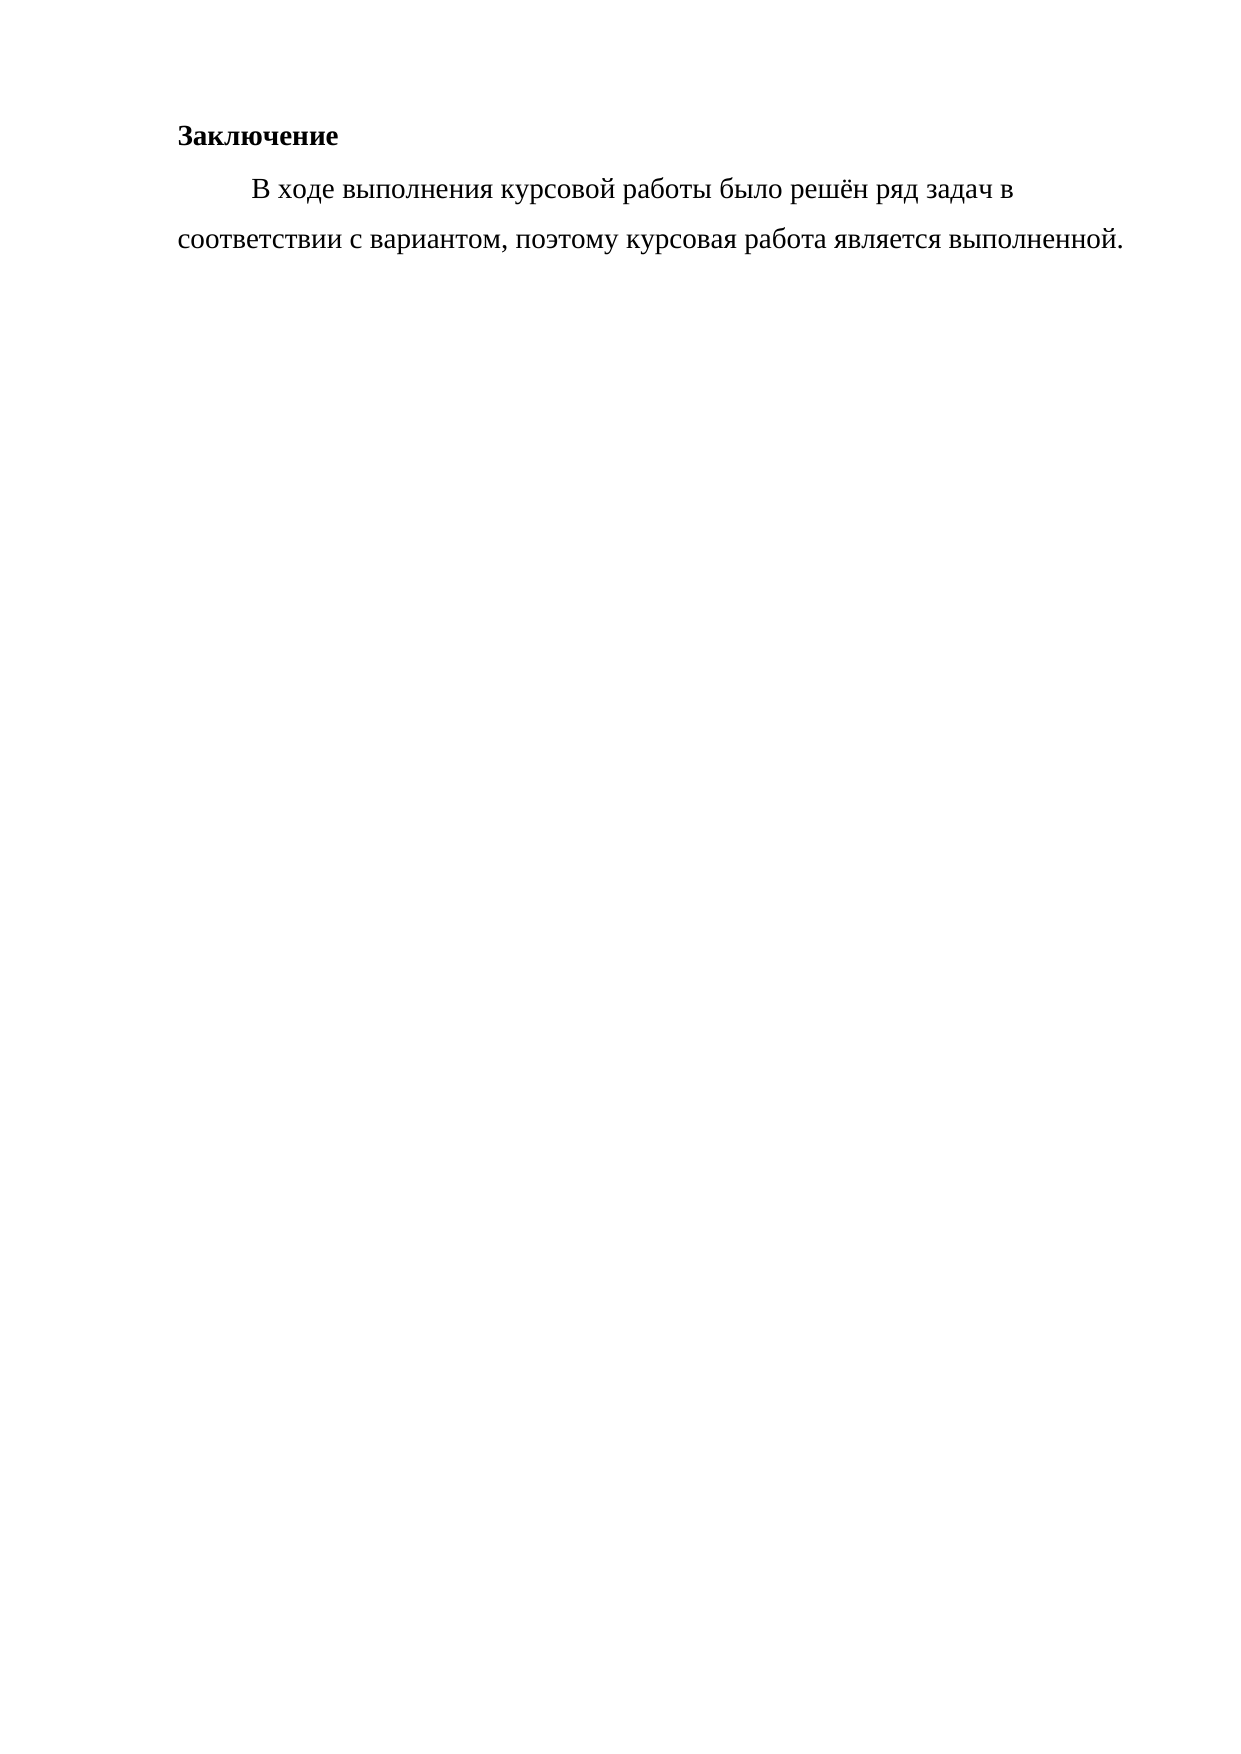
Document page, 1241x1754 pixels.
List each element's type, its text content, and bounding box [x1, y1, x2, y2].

text Заключение [177, 118, 1152, 152]
text В ходе выполнения курсовой работы было решён ряд задач в соответствии с вариантом, поэтому курсовая работа является выполненной. [177, 171, 1152, 255]
